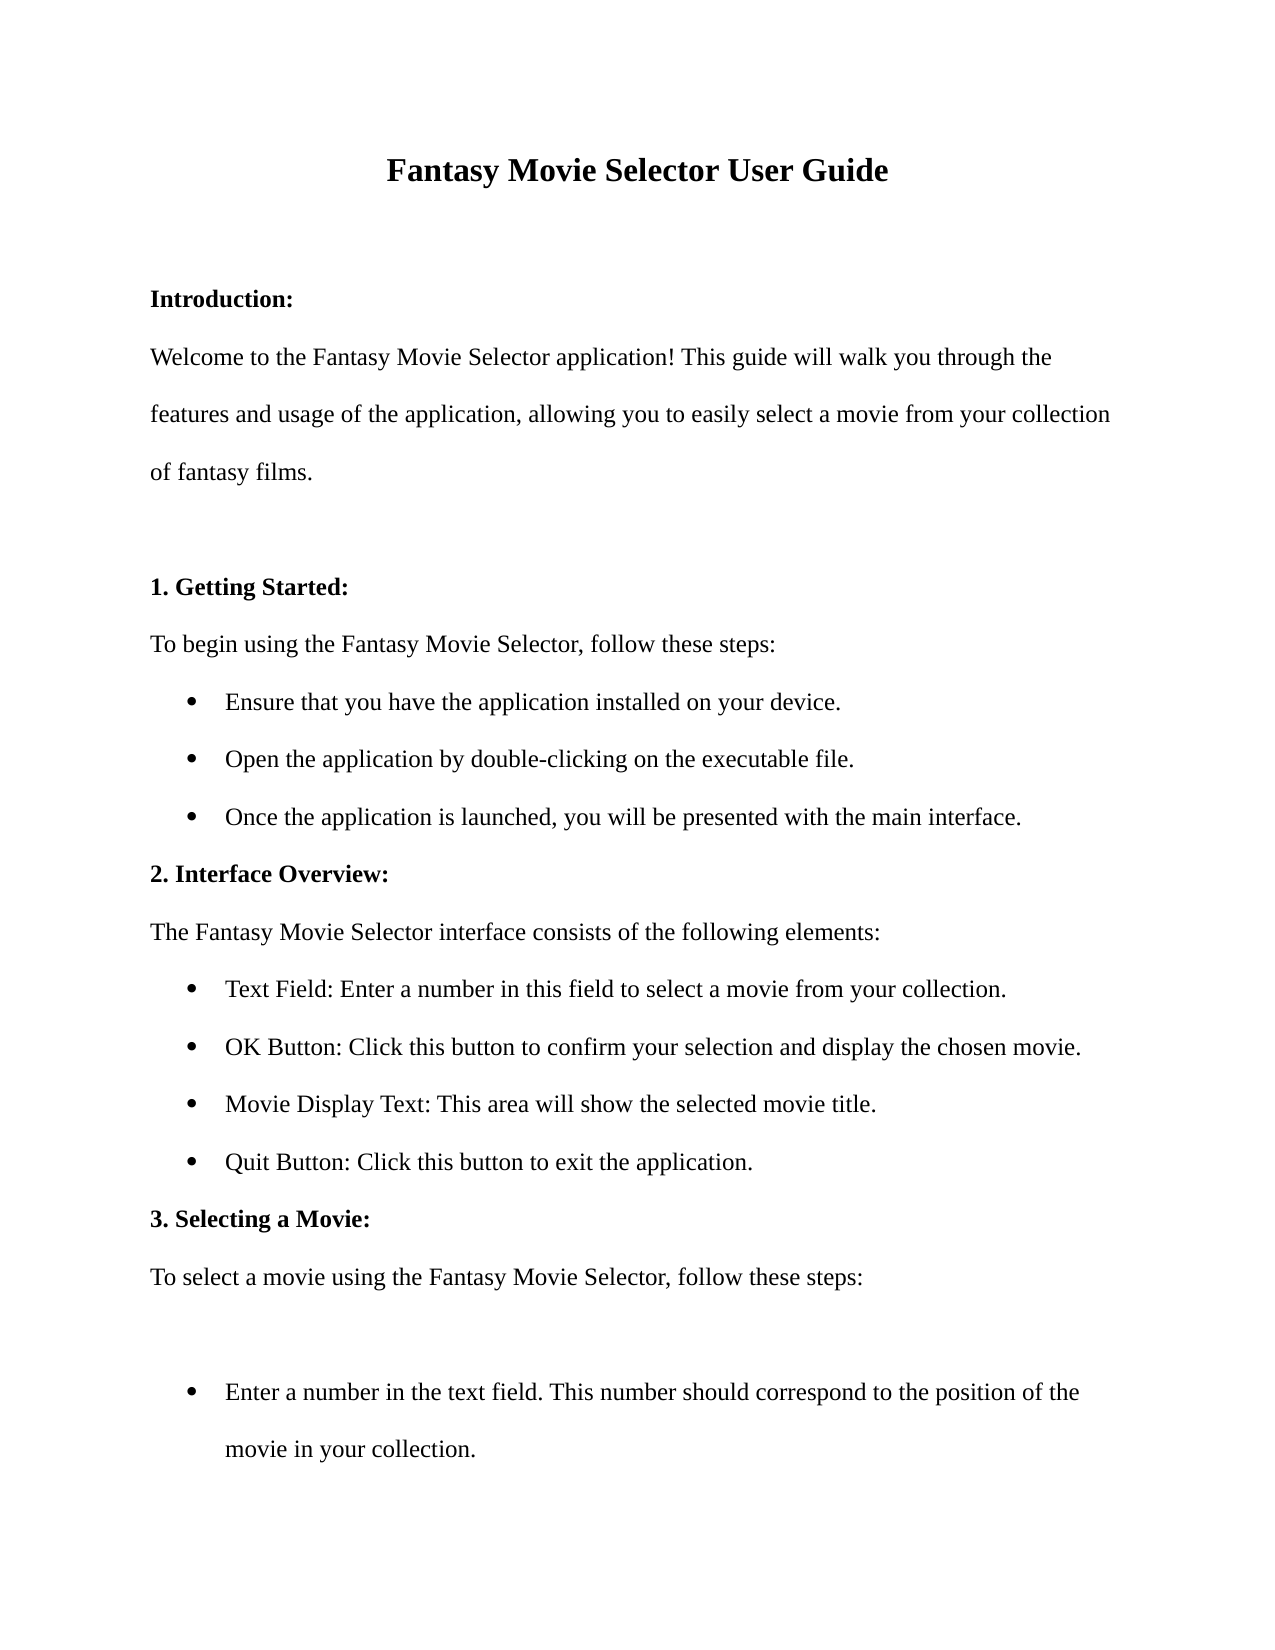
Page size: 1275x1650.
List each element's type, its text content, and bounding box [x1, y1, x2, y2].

text Welcome to the Fantasy Movie Selector application! This guide will walk you through the features and usage of the application, allowing you to easily select a movie from your collection of fantasy films. [150, 342, 1125, 485]
text Fantasy Movie Selector User Guide [150, 150, 1125, 188]
list OK Button: Click this button to confirm your selection and display the chosen movie. [187, 1032, 1125, 1060]
text Introduction: [150, 284, 1125, 313]
text To select a movie using the Fantasy Movie Selector, follow these steps: [150, 1262, 1125, 1290]
list Enter a number in the text field. This number should correspond to the position of the movie in your collection. [187, 1377, 1125, 1463]
text 1. Getting Started: [150, 572, 1125, 600]
list Open the application by double-clicking on the executable file. [187, 744, 1125, 773]
text To begin using the Fantasy Movie Selector, follow these steps: [150, 629, 1125, 658]
list Ensure that you have the application installed on your device. [187, 687, 1125, 715]
text 2. Interface Overview: [150, 859, 1125, 888]
text 3. Selecting a Movie: [150, 1204, 1125, 1233]
list Movie Display Text: This area will show the selected movie title. [187, 1089, 1125, 1118]
text The Fantasy Movie Selector interface consists of the following elements: [150, 917, 1125, 945]
list Text Field: Enter a number in this field to select a movie from your collection. [187, 974, 1125, 1003]
list Once the application is launched, you will be presented with the main interface. [187, 802, 1125, 830]
list Quit Button: Click this button to exit the application. [187, 1147, 1125, 1175]
